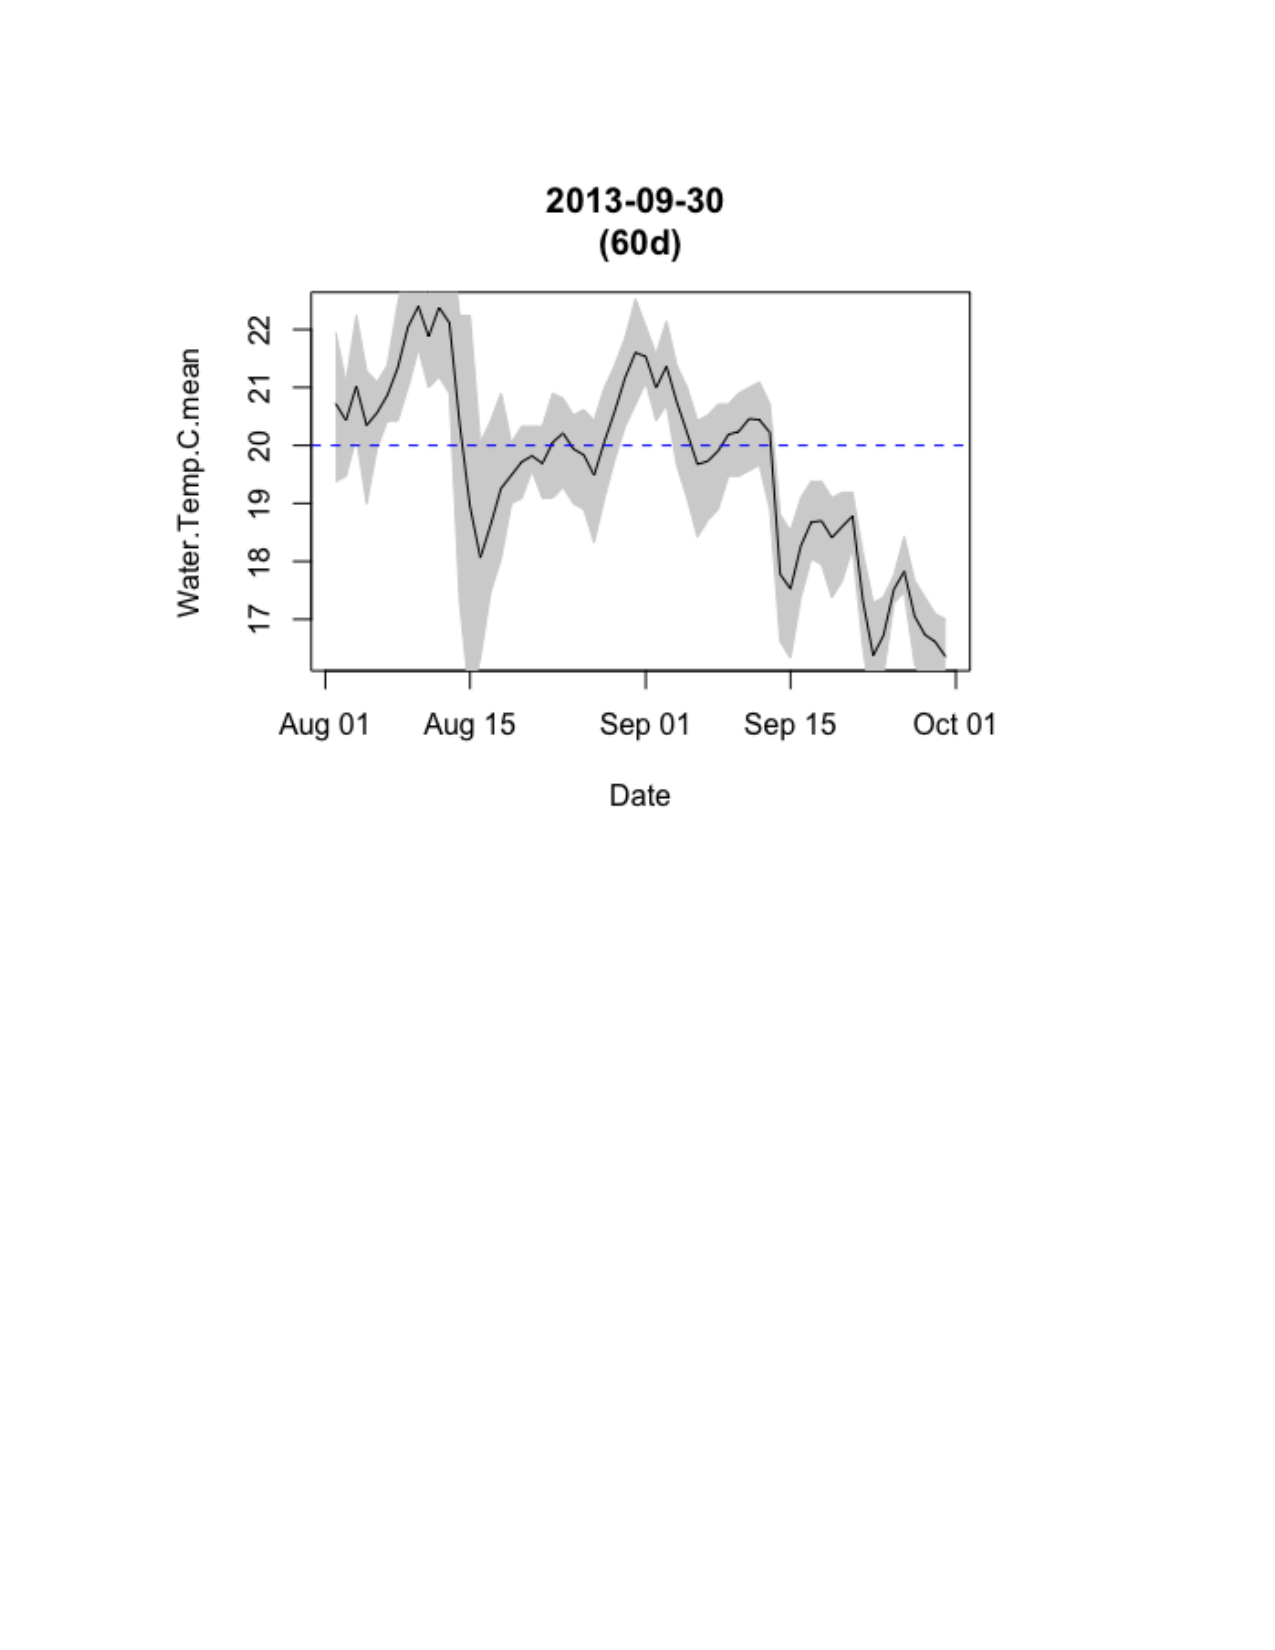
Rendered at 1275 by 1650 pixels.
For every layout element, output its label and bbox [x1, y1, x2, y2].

picture [168, 150, 1044, 850]
